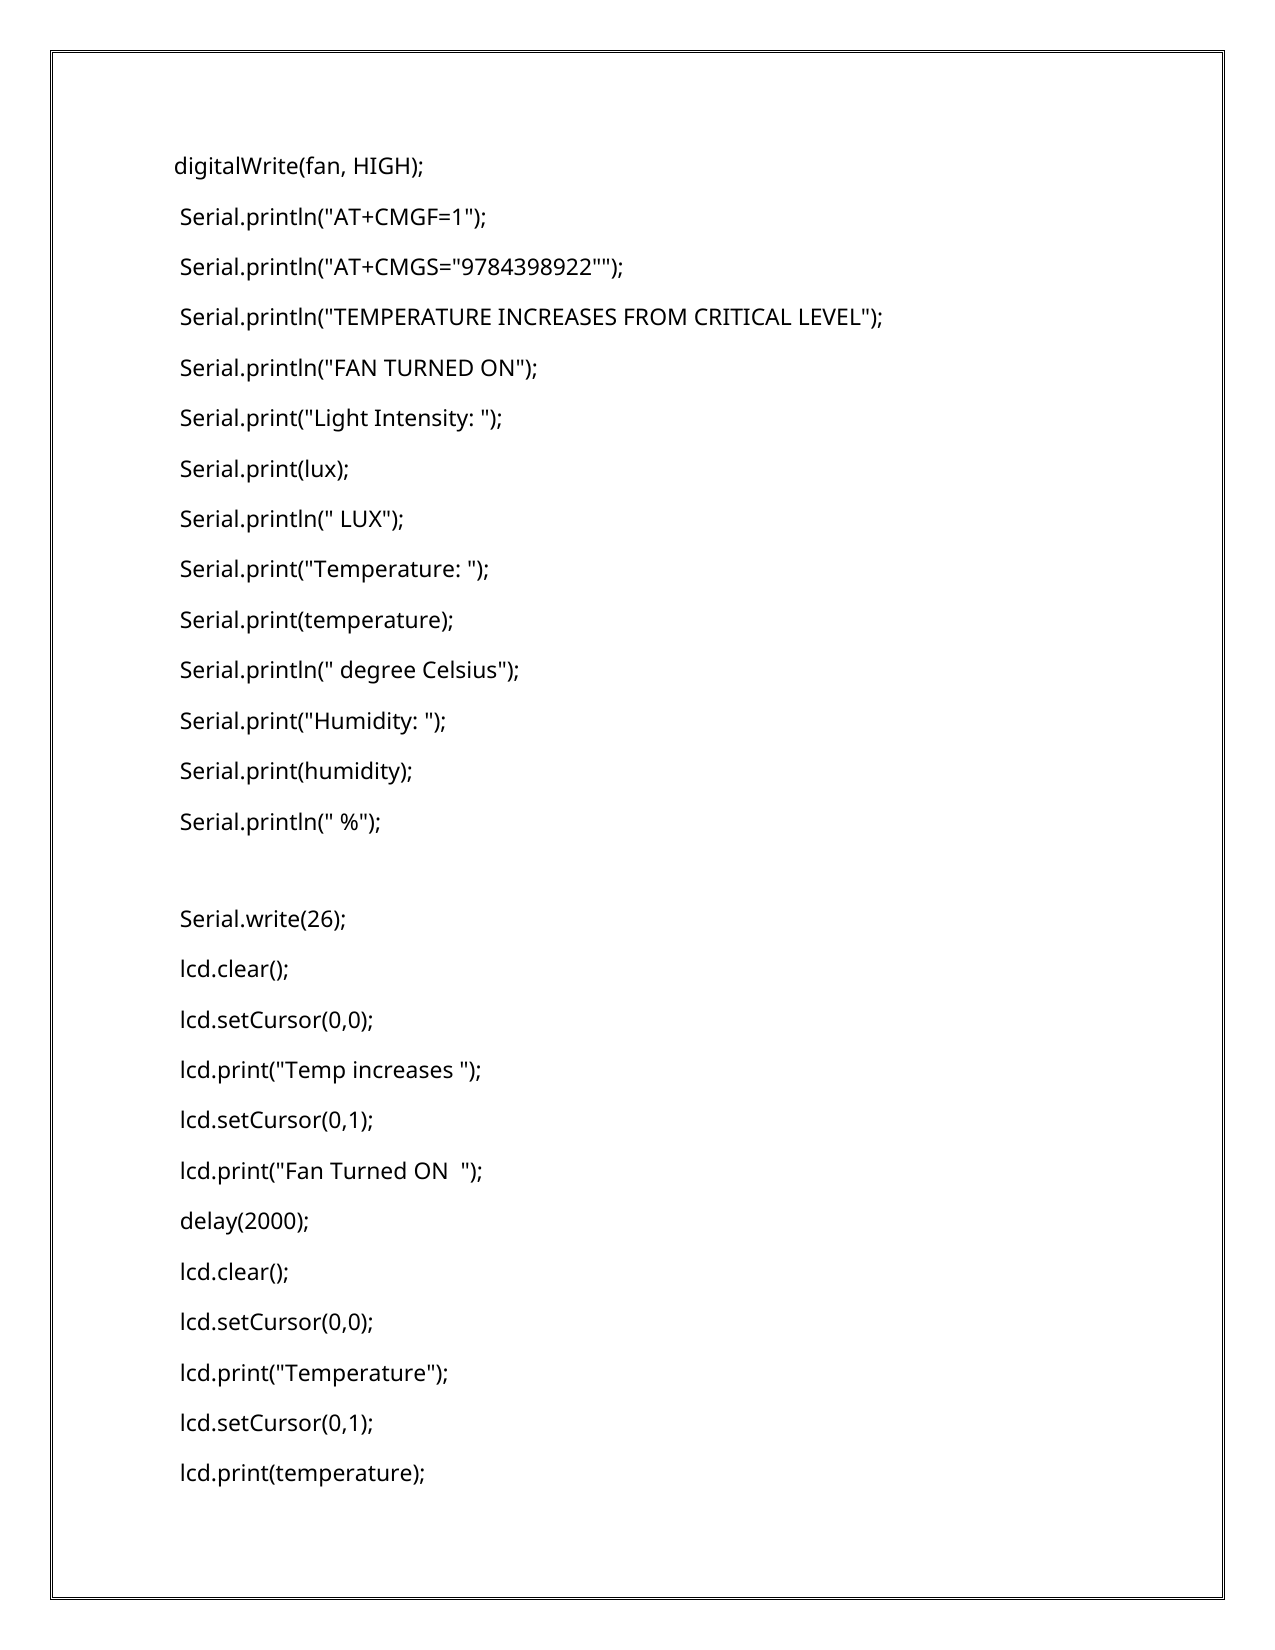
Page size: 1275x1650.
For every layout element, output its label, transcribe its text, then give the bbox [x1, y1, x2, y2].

text Serial.println(" LUX"); [150, 503, 1125, 534]
text digitalWrite(fan, HIGH); [150, 150, 1125, 181]
text Serial.print(lux); [150, 452, 1125, 484]
text Serial.print("Temperature: "); [150, 553, 1125, 584]
text Serial.print("Light Intensity: "); [150, 402, 1125, 433]
text lcd.clear(); [150, 1256, 1125, 1287]
text Serial.println(" degree Celsius"); [150, 654, 1125, 685]
text lcd.print(temperature); [150, 1457, 1125, 1488]
text lcd.print("Temp increases "); [150, 1054, 1125, 1085]
text Serial.println("TEMPERATURE INCREASES FROM CRITICAL LEVEL"); [150, 301, 1125, 332]
text Serial.println(" %"); [150, 805, 1125, 837]
text Serial.println("AT+CMGF=1"); [150, 200, 1125, 232]
text Serial.print(temperature); [150, 604, 1125, 635]
text lcd.setCursor(0,1); [150, 1104, 1125, 1136]
text Serial.write(26); [150, 903, 1125, 934]
text lcd.clear(); [150, 953, 1125, 984]
text Serial.print("Humidity: "); [150, 704, 1125, 736]
text lcd.setCursor(0,0); [150, 1003, 1125, 1035]
text lcd.print("Fan Turned ON "); [150, 1155, 1125, 1186]
text Serial.println("AT+CMGS="9784398922""); [150, 251, 1125, 282]
text Serial.print(humidity); [150, 755, 1125, 786]
text Serial.println("FAN TURNED ON"); [150, 352, 1125, 383]
text lcd.setCursor(0,0); [150, 1306, 1125, 1337]
text lcd.setCursor(0,1); [150, 1407, 1125, 1438]
text lcd.print("Temperature"); [150, 1356, 1125, 1388]
text delay(2000); [150, 1205, 1125, 1236]
